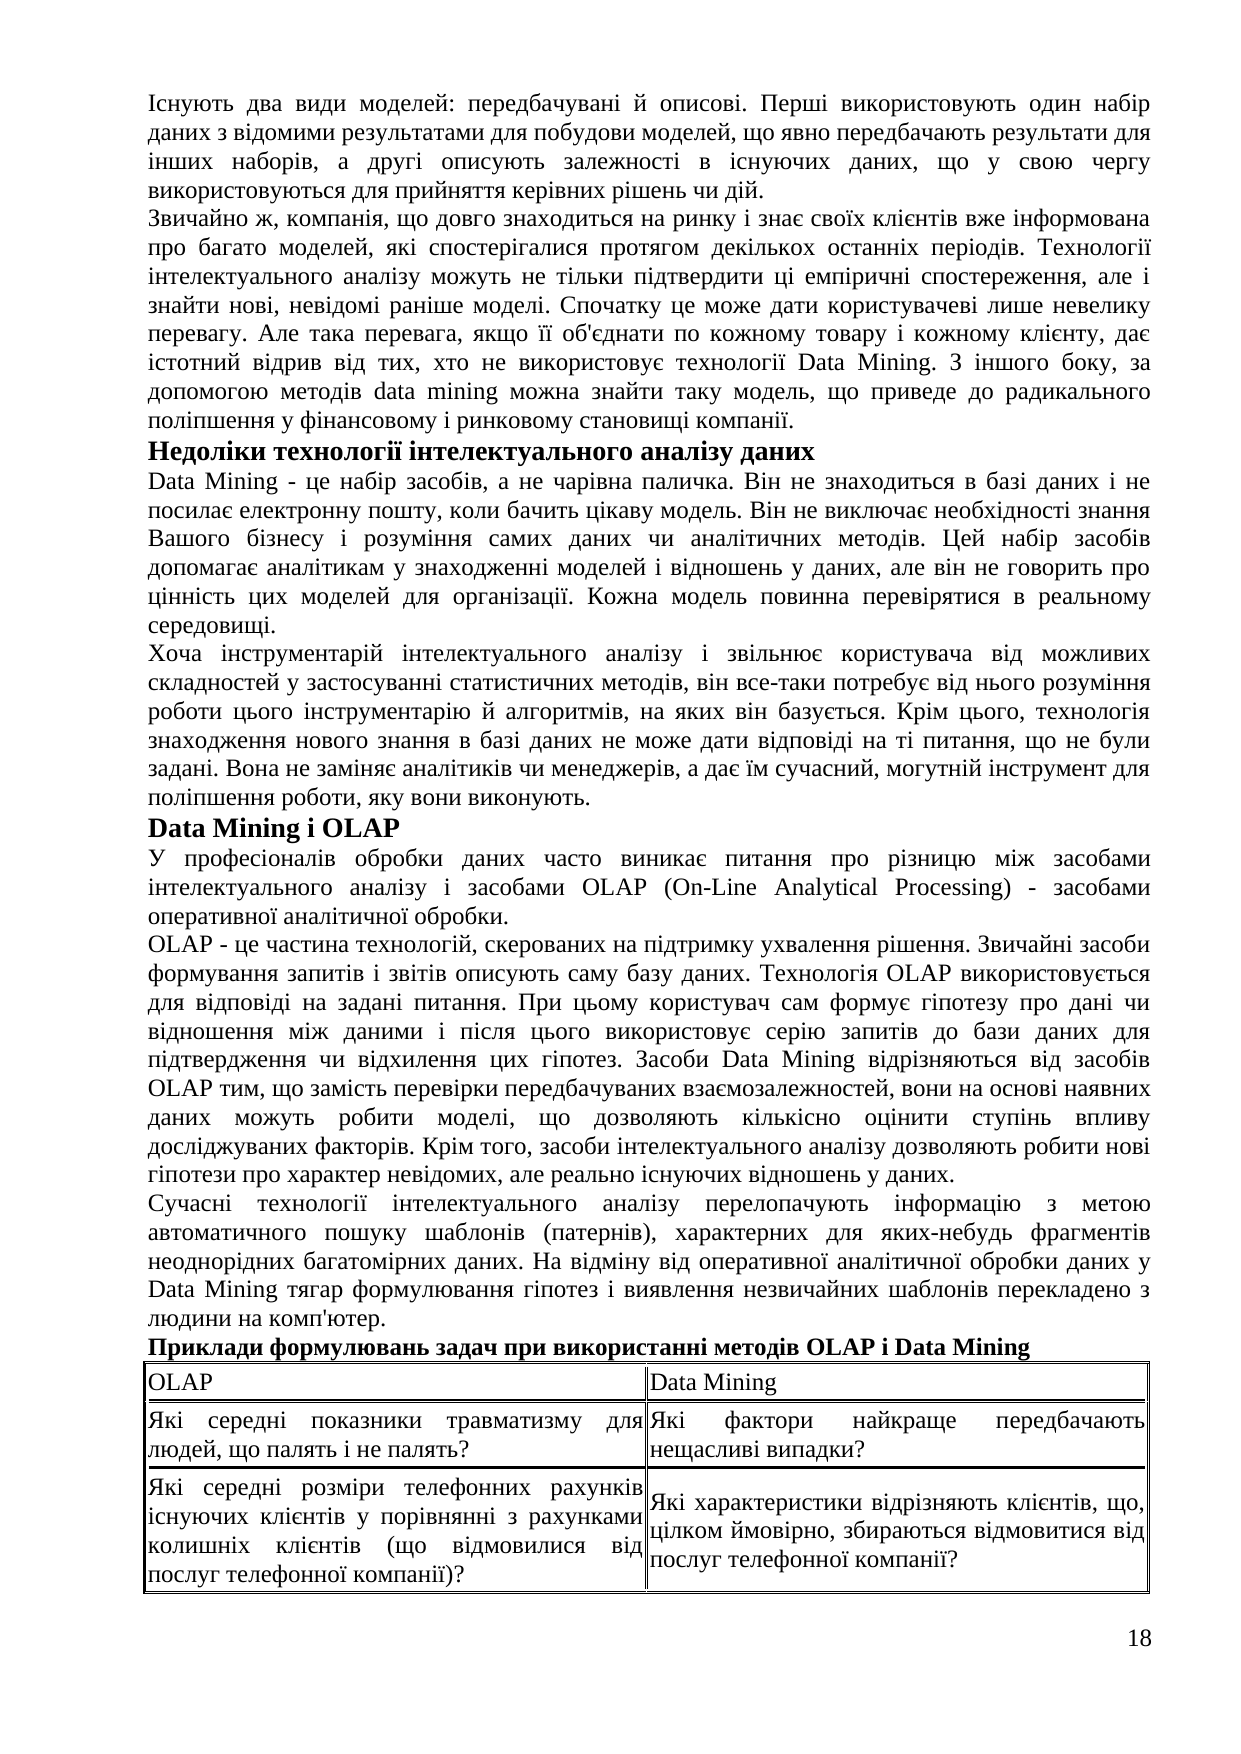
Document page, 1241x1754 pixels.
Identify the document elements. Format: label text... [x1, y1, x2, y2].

table_cell Які характеристики відрізняють клієнтів, що, цілком ймовірно, збираються відмовитися від послуг телефонної компанії? [646, 1466, 1147, 1591]
text Приклади формулювань задач при використанні методів OLAP і Data Mining [148, 1332, 1152, 1361]
table_header Data Mining [646, 1364, 1147, 1399]
table_cell Які фактори найкраще передбачають нещасливі випадки? [648, 1399, 1147, 1466]
text Звичайно ж, компанія, що довго знаходиться на ринку і знає своїх клієнтів вже інформована про багато моделей, які спостерігалися протягом декількох останніх періодів. Технології інтелектуального аналізу можуть не тільки підтвердити ці емпіричні спостереження, але і знайти нові, невідомі раніше моделі. Спочатку це може дати користувачеві лише невелику перевагу. Але така перевага, якщо її об'єднати по кожному товару і кожному клієнту, дає істотний відрив від тих, хто не використовує технології Data Mining. З іншого боку, за допомогою методів data mining можна знайти таку модель, що приведе до радикального поліпшення у фінансовому і ринковому становищі компанії. [148, 203, 1152, 433]
text OLAP - це частина технологій, скерованих на підтримку ухвалення рішення. Звичайні засоби формування запитів і звітів описують саму базу даних. Технологія OLAP використовується для відповіді на задані питання. При цьому користувач сам формує гіпотезу про дані чи відношення між даними і після цього використовує серію запитів до бази даних для підтвердження чи відхилення цих гіпотез. Засоби Data Mining відрізняються від засобів OLAP тим, що замість перевірки передбачуваних взаємозалежностей, вони на основі наявних даних можуть робити моделі, що дозволяють кількісно оцінити ступінь впливу досліджуваних факторів. Крім того, засоби інтелектуального аналізу дозволяють робити нові гіпотези про характер невідомих, але реально існуючих відношень у даних. [148, 929, 1152, 1188]
text Недоліки технології інтелектуального аналізу даних [148, 433, 1152, 466]
text У професіоналів обробки даних часто виникає питання про різницю між засобами інтелектуального аналізу і засобами OLAP (On-Line Analytical Processing) - засобами оперативної аналітичної обробки. [148, 843, 1152, 929]
table_cell Які середні розміри телефонних рахунків існуючих клієнтів у порівнянні з рахунками колишніх клієнтів (що відмовилися від послуг телефонної компанії)? [146, 1466, 646, 1591]
text Хоча інструментарій інтелектуального аналізу і звільнює користувача від можливих складностей у застосуванні статистичних методів, він все-таки потребує від нього розуміння роботи цього інструментарію й алгоритмів, на яких він базується. Крім цього, технологія знаходження нового знання в базі даних не може дати відповіді на ті питання, що не були задані. Вона не заміняє аналітиків чи менеджерів, а дає їм сучасний, могутній інструмент для поліпшення роботи, яку вони виконують. [148, 638, 1152, 811]
table_header OLAP [146, 1364, 646, 1399]
table_cell Які середні показники травматизму для людей, що палять і не палять? [146, 1399, 645, 1466]
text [148, 88, 1152, 203]
text Data Mining і OLAP [148, 811, 1152, 843]
text Data Mining - це набір засобів, а не чарівна паличка. Він не знаходиться в базі даних і не посилає електронну пошту, коли бачить цікаву модель. Він не виключає необхідності знання Вашого бізнесу і розуміння самих даних чи аналітичних методів. Цей набір засобів допомагає аналітикам у знаходженні моделей і відношень у даних, але він не говорить про цінність цих моделей для організації. Кожна модель повинна перевірятися в реальному середовищі. [148, 466, 1152, 638]
text Сучасні технології інтелектуального аналізу перелопачують інформацію з метою автоматичного пошуку шаблонів (патернів), характерних для яких-небудь фрагментів неоднорідних багатомірних даних. На відміну від оперативної аналітичної обробки даних у Data Mining тягар формулювання гіпотез і виявлення незвичайних шаблонів перекладено з людини на комп'ютер. [148, 1188, 1152, 1332]
